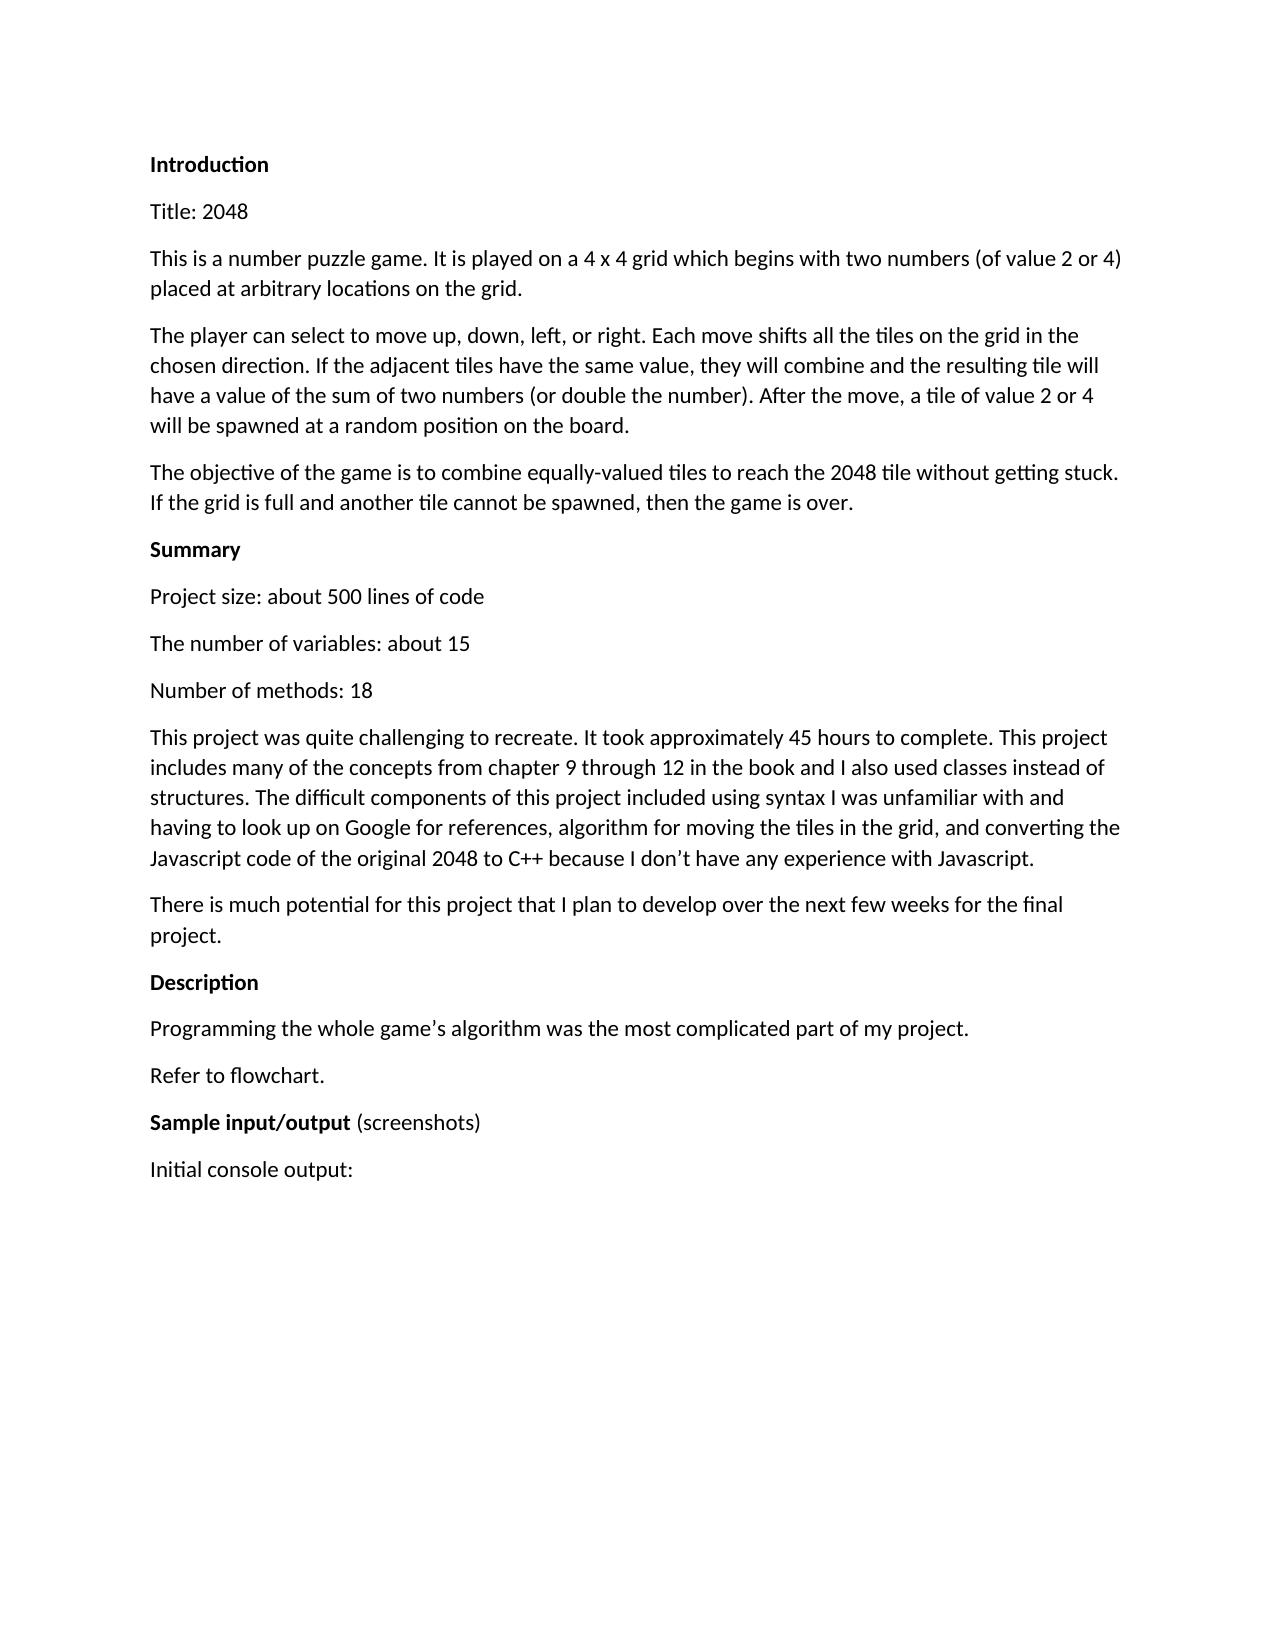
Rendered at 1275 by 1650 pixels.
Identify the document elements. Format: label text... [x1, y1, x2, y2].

text Title: 2048 [150, 197, 1125, 225]
text Number of methods: 18 [150, 676, 1125, 704]
text The objective of the game is to combine equally-valued tiles to reach the 2048 tile without getting stuck. If the grid is full and another tile cannot be spawned, then the game is over. [150, 458, 1125, 517]
text Description [150, 968, 1125, 996]
text There is much potential for this project that I plan to develop over the next few weeks for the final project. [150, 891, 1125, 949]
text The player can select to move up, down, left, or right. Each move shifts all the tiles on the grid in the chosen direction. If the adjacent tiles have the same value, they will combine and the resulting tile will have a value of the sum of two numbers (or double the number). After the move, a tile of value 2 or 4 will be spawned at a random position on the board. [150, 321, 1125, 439]
text Sample input/output (screenshots) [150, 1108, 1125, 1136]
text This is a number puzzle game. It is played on a 4 x 4 grid which begins with two numbers (of value 2 or 4) placed at arbitrary locations on the grid. [150, 244, 1125, 302]
text Initial console output: [150, 1155, 1125, 1183]
text Refer to flowchart. [150, 1061, 1125, 1089]
text Programming the whole game’s algorithm was the most complicated part of my project. [150, 1014, 1125, 1043]
text This project was quite challenging to recreate. It took approximately 45 hours to complete. This project includes many of the concepts from chapter 9 through 12 in the book and I also used classes instead of structures. The difficult components of this project included using syntax I was unfamiliar with and having to look up on Google for references, algorithm for moving the tiles in the grid, and converting the Javascript code of the original 2048 to C++ because I don’t have any experience with Javascript. [150, 723, 1125, 872]
text Introduction [150, 150, 1125, 178]
text Project size: about 500 lines of code [150, 582, 1125, 610]
text The number of variables: about 15 [150, 629, 1125, 657]
text Summary [150, 535, 1125, 563]
